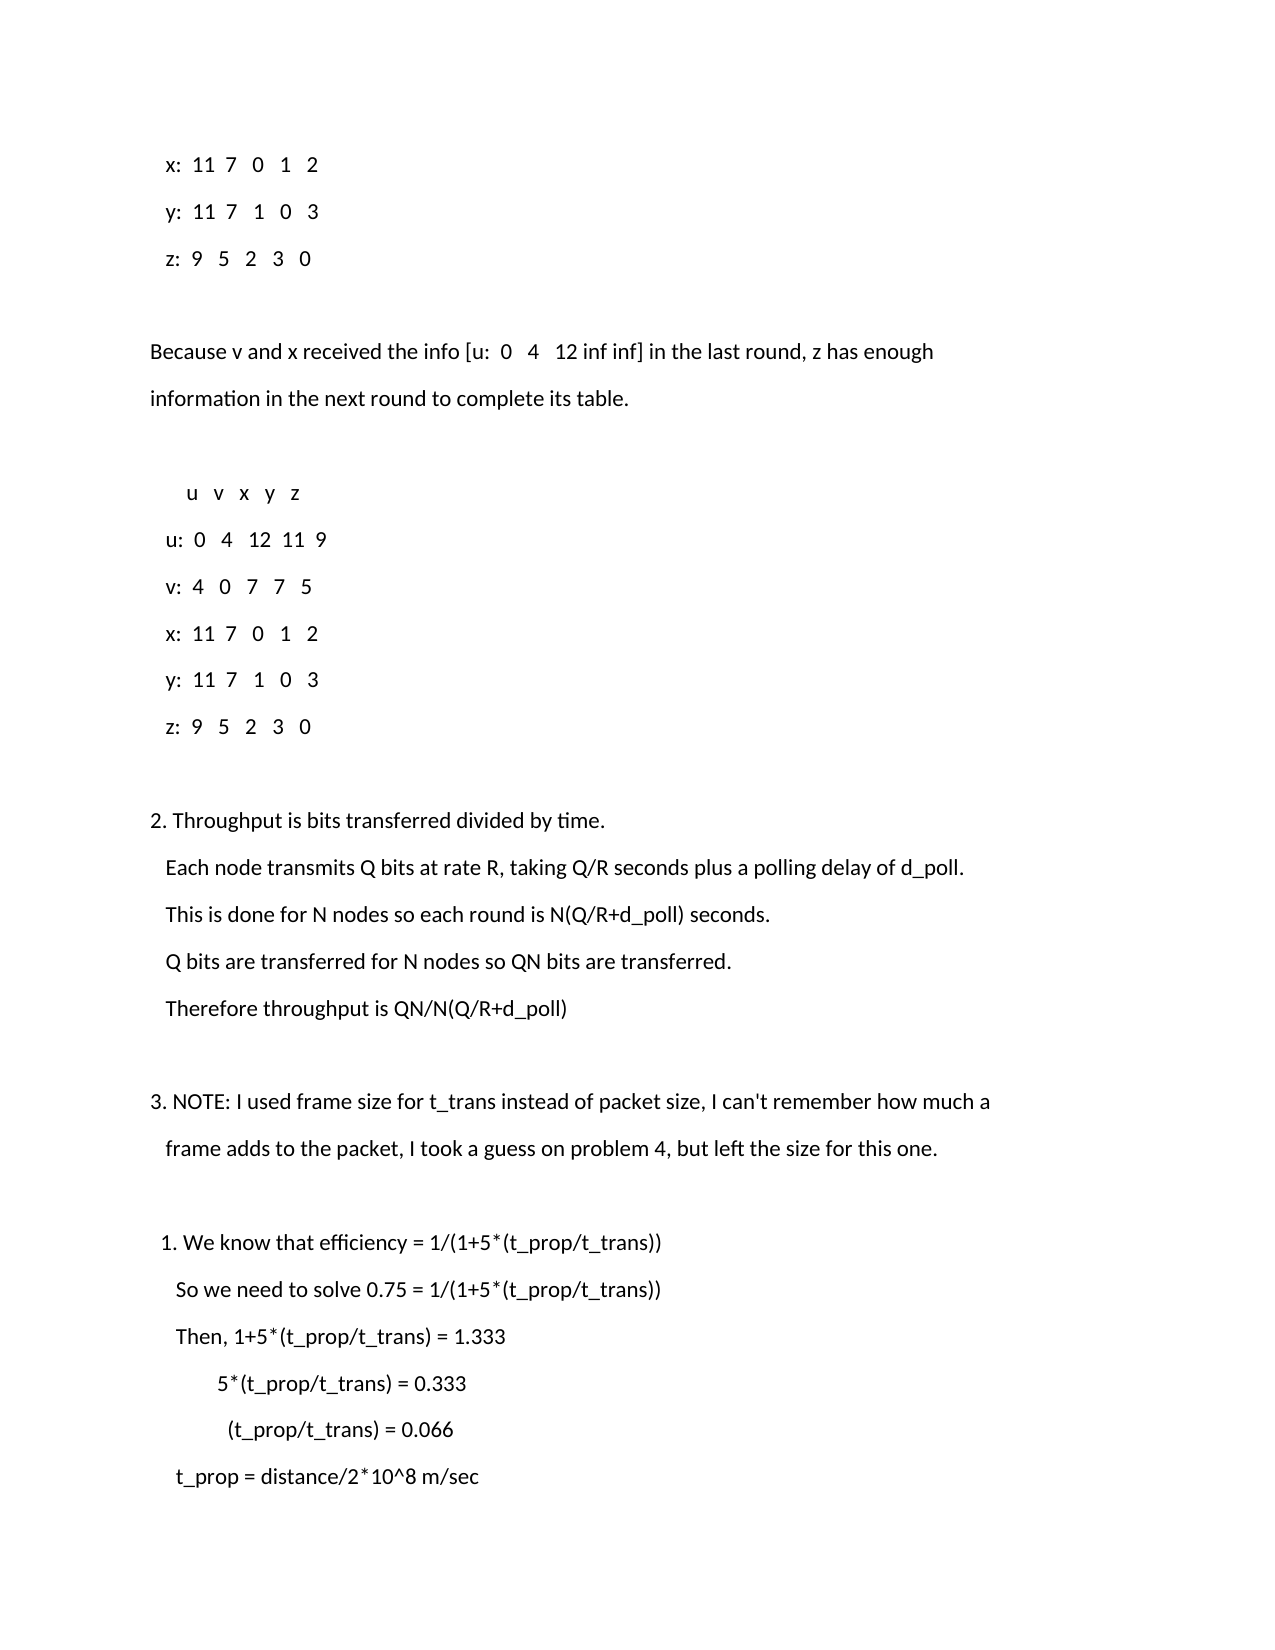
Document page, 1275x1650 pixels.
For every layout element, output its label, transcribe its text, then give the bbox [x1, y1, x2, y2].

text Each node transmits Q bits at rate R, taking Q/R seconds plus a polling delay of d_poll. [150, 853, 1125, 881]
text y: 11 7 1 0 3 [150, 197, 1125, 225]
text u: 0 4 12 11 9 [150, 525, 1125, 553]
text u v x y z [150, 478, 1125, 506]
text So we need to solve 0.75 = 1/(1+5*(t_prop/t_trans)) [150, 1275, 1125, 1303]
text t_prop = distance/2*10^8 m/sec [150, 1462, 1125, 1491]
text Q bits are transferred for N nodes so QN bits are transferred. [150, 947, 1125, 975]
text information in the next round to complete its table. [150, 384, 1125, 412]
text v: 4 0 7 7 5 [150, 572, 1125, 600]
text 1. We know that efficiency = 1/(1+5*(t_prop/t_trans)) [150, 1228, 1125, 1256]
text z: 9 5 2 3 0 [150, 244, 1125, 272]
text Therefore throughput is QN/N(Q/R+d_poll) [150, 994, 1125, 1022]
text This is done for N nodes so each round is N(Q/R+d_poll) seconds. [150, 900, 1125, 928]
text y: 11 7 1 0 3 [150, 666, 1125, 694]
text z: 9 5 2 3 0 [150, 712, 1125, 741]
text 3. NOTE: I used frame size for t_trans instead of packet size, I can't remember how much a [150, 1087, 1125, 1116]
text frame adds to the packet, I took a guess on problem 4, but left the size for this one. [150, 1134, 1125, 1162]
text 5*(t_prop/t_trans) = 0.333 [150, 1369, 1125, 1397]
text Then, 1+5*(t_prop/t_trans) = 1.333 [150, 1322, 1125, 1350]
text 2. Throughput is bits transferred divided by time. [150, 806, 1125, 834]
text x: 11 7 0 1 2 [150, 619, 1125, 647]
text Because v and x received the info [u: 0 4 12 inf inf] in the last round, z has enough [150, 337, 1125, 366]
text x: 11 7 0 1 2 [150, 150, 1125, 178]
text (t_prop/t_trans) = 0.066 [150, 1416, 1125, 1444]
